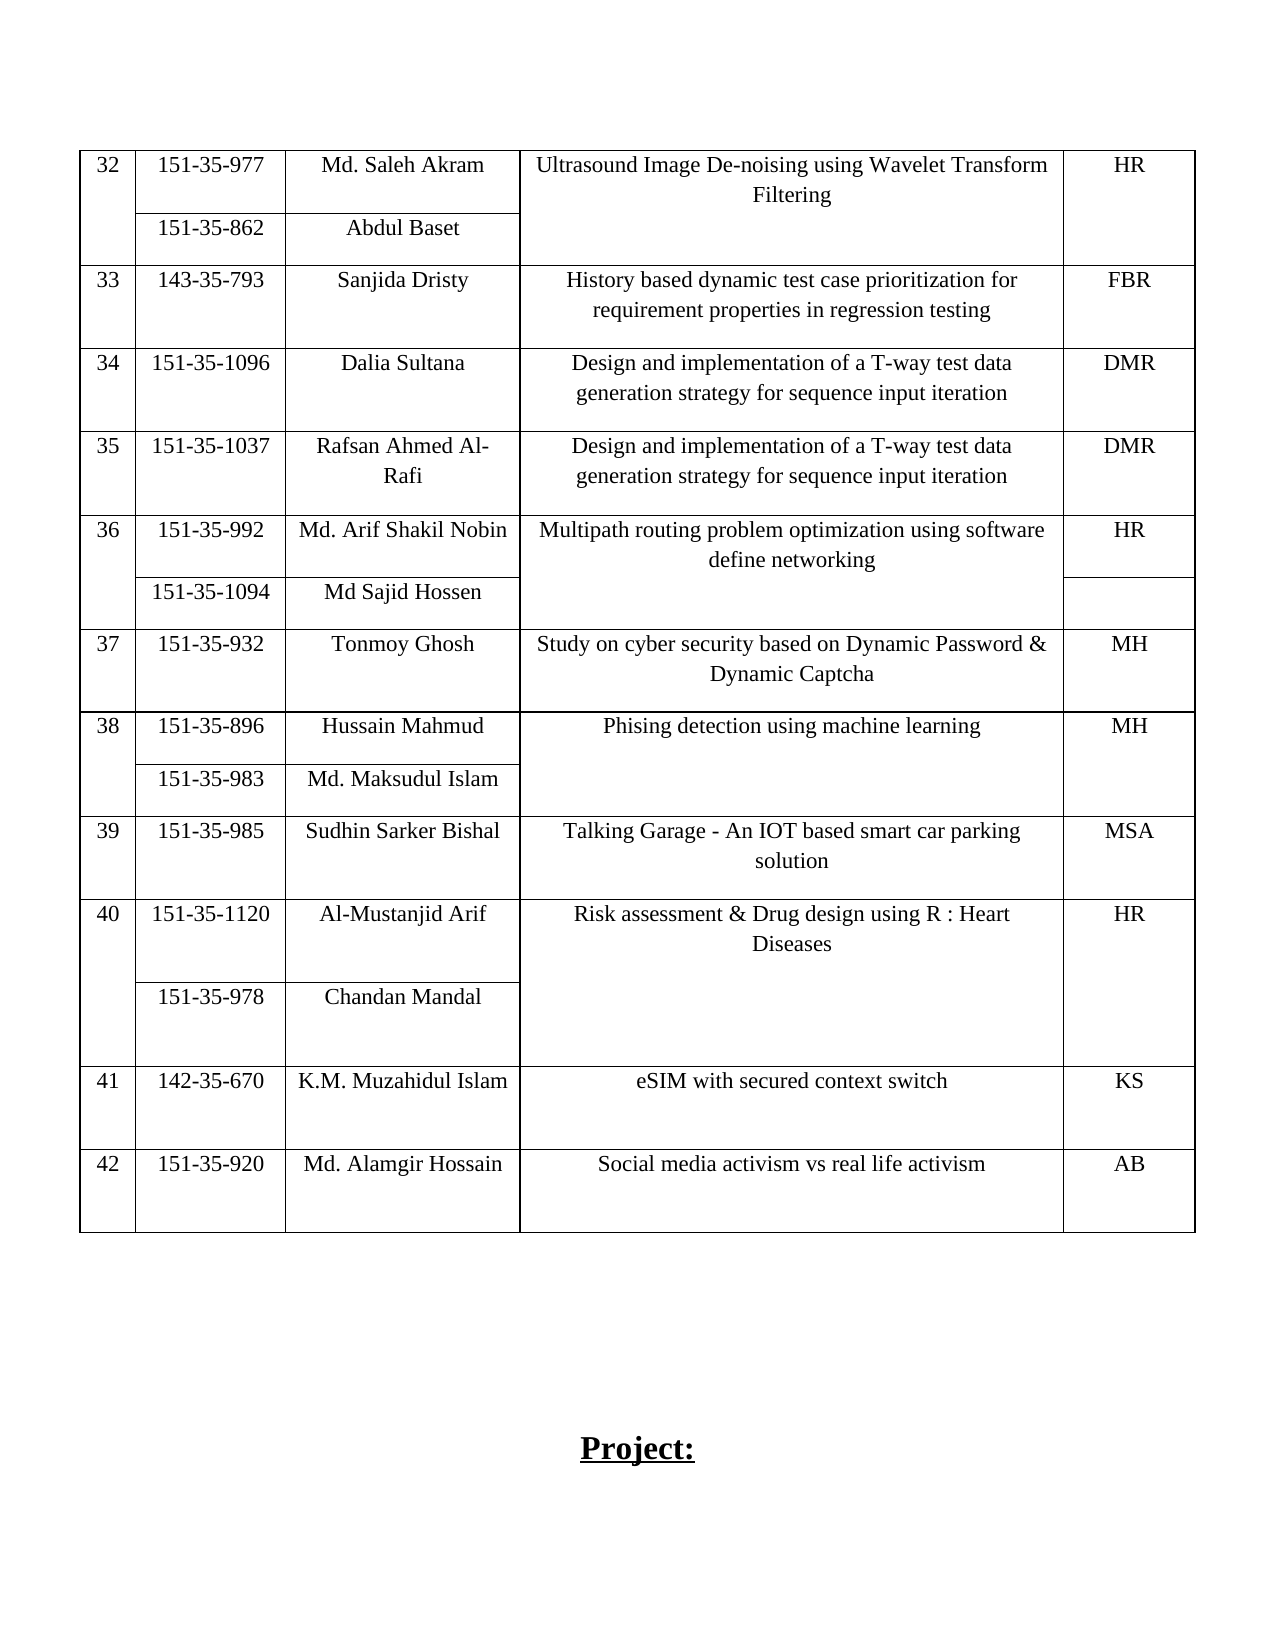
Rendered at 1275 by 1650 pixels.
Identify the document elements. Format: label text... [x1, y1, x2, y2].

table_cell 35 [81, 432, 135, 514]
table_cell Design and implementation of a T-way test data generation strategy for sequence input iteration [521, 432, 1063, 514]
table_cell Chandan Mandal [286, 983, 519, 1066]
table_cell Risk assessment & Drug design using R : Heart Diseases [521, 900, 1063, 1066]
text Project: [150, 1428, 1125, 1466]
table_cell 151-35-977 [136, 151, 285, 212]
table_cell 143-35-793 [136, 266, 285, 348]
table_cell Sanjida Dristy [286, 266, 519, 348]
table_cell Talking Garage - An IOT based smart car parking solution [521, 817, 1063, 899]
table_cell Social media activism vs real life activism [521, 1150, 1063, 1232]
table_cell [1064, 578, 1194, 629]
table_cell HR [1064, 151, 1194, 264]
table_cell Study on cyber security based on Dynamic Password & Dynamic Captcha [521, 630, 1063, 711]
table_cell 151-35-1120 [136, 900, 285, 982]
table_cell Md. Saleh Akram [286, 151, 519, 212]
table_cell 151-35-985 [136, 817, 285, 899]
table_cell HR [1064, 900, 1194, 1066]
table_cell Ultrasound Image De-noising using Wavelet Transform Filtering [521, 151, 1063, 264]
table_cell Design and implementation of a T-way test data generation strategy for sequence input iteration [521, 349, 1063, 431]
table_cell Tonmoy Ghosh [286, 630, 519, 711]
table_cell MH [1064, 630, 1194, 711]
table_cell Multipath routing problem optimization using software define networking [521, 516, 1063, 629]
table_cell 151-35-978 [136, 983, 285, 1066]
table_cell Al-Mustanjid Arif [286, 900, 519, 982]
table_cell 41 [81, 1067, 135, 1149]
table_cell Md. Arif Shakil Nobin [286, 516, 519, 577]
table_cell Phising detection using machine learning [521, 713, 1063, 816]
table_cell eSIM with secured context switch [521, 1067, 1063, 1149]
table_cell Md Sajid Hossen [286, 578, 519, 629]
table_cell 151-35-992 [136, 516, 285, 577]
table_cell 151-35-1094 [136, 578, 285, 629]
table_cell 151-35-932 [136, 630, 285, 711]
table_cell 151-35-1037 [136, 432, 285, 514]
table_cell 39 [81, 817, 135, 899]
table_cell 33 [81, 266, 135, 348]
table_cell 151-35-1096 [136, 349, 285, 431]
table_cell 37 [81, 630, 135, 711]
table_cell Md. Alamgir Hossain [286, 1150, 519, 1232]
table_cell DMR [1064, 432, 1194, 514]
table_cell MH [1064, 713, 1194, 816]
table_cell DMR [1064, 349, 1194, 431]
table_cell AB [1064, 1150, 1194, 1232]
table_cell Hussain Mahmud [286, 713, 519, 763]
table_cell 142-35-670 [136, 1067, 285, 1149]
table_cell 151-35-896 [136, 713, 285, 763]
table_cell HR [1064, 516, 1194, 577]
table_cell 34 [81, 349, 135, 431]
table_cell 32 [81, 151, 135, 264]
table_cell Sudhin Sarker Bishal [286, 817, 519, 899]
table_cell KS [1064, 1067, 1194, 1149]
table_cell 36 [81, 516, 135, 629]
table_cell History based dynamic test case prioritization for requirement properties in regression testing [521, 266, 1063, 348]
table_cell Rafsan Ahmed Al-Rafi [286, 432, 519, 514]
table_cell K.M. Muzahidul Islam [286, 1067, 519, 1149]
table_cell 151-35-862 [136, 214, 285, 264]
table_cell 40 [81, 900, 135, 1066]
table_cell Abdul Baset [286, 214, 519, 264]
table_cell Dalia Sultana [286, 349, 519, 431]
table_cell 151-35-983 [136, 765, 285, 816]
table_cell FBR [1064, 266, 1194, 348]
table_cell 151-35-920 [136, 1150, 285, 1232]
table_cell Md. Maksudul Islam [286, 765, 519, 816]
table_cell MSA [1064, 817, 1194, 899]
table_cell 42 [81, 1150, 135, 1232]
table_cell 38 [81, 713, 135, 816]
